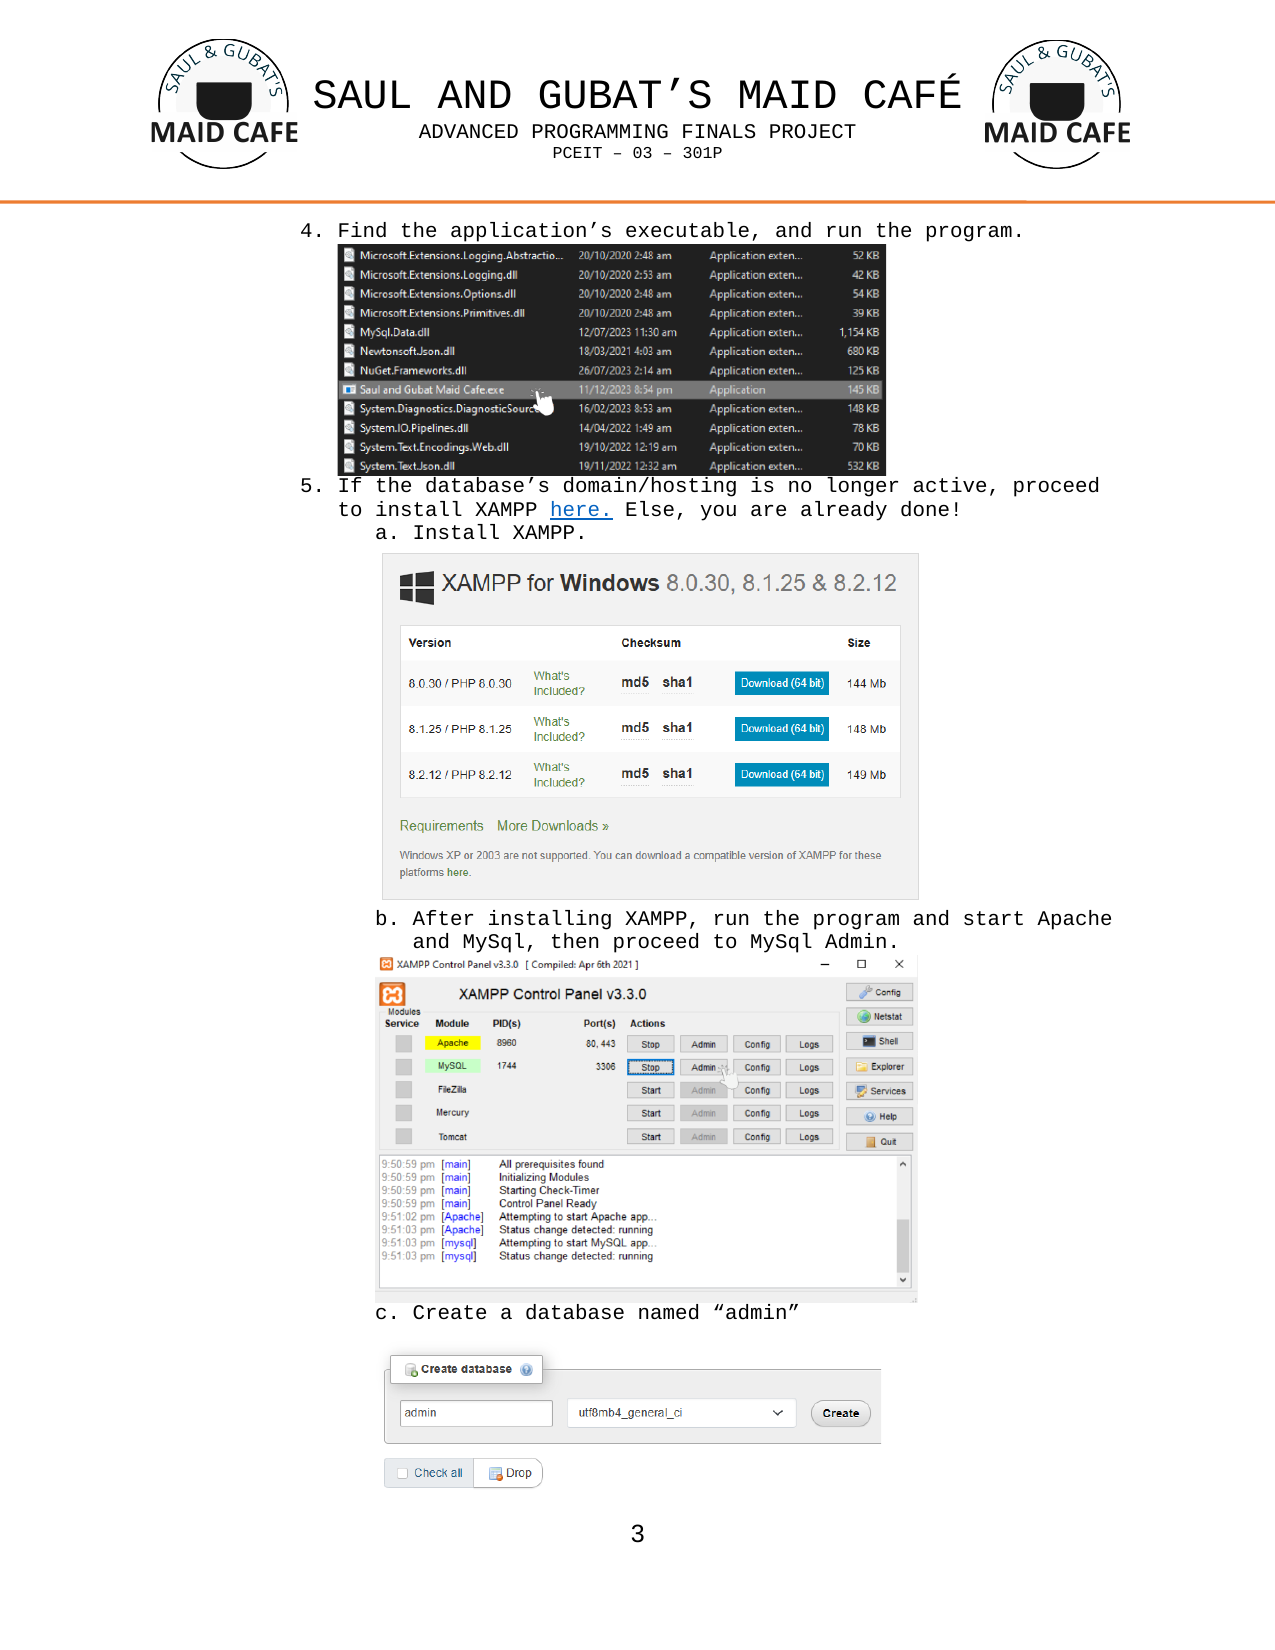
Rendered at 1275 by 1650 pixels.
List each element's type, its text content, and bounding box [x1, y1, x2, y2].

picture [375, 955, 918, 1303]
picture [337, 244, 887, 476]
picture [151, 39, 298, 169]
list After installing XAMPP, run the program and start Apache and MySql, then proceed to MySql Admin. [375, 908, 1125, 955]
list If the database’s domain/hosting is no longer active, proceed to install XAMPP here. Else, you are already done! [300, 475, 1125, 522]
picture [985, 40, 1130, 169]
list Install XAMPP. [375, 522, 1125, 546]
list Create a database named “admin” [375, 1302, 1125, 1326]
list Find the application’s executable, and run the program. [300, 221, 1125, 244]
picture [375, 1338, 882, 1496]
picture [375, 546, 926, 908]
